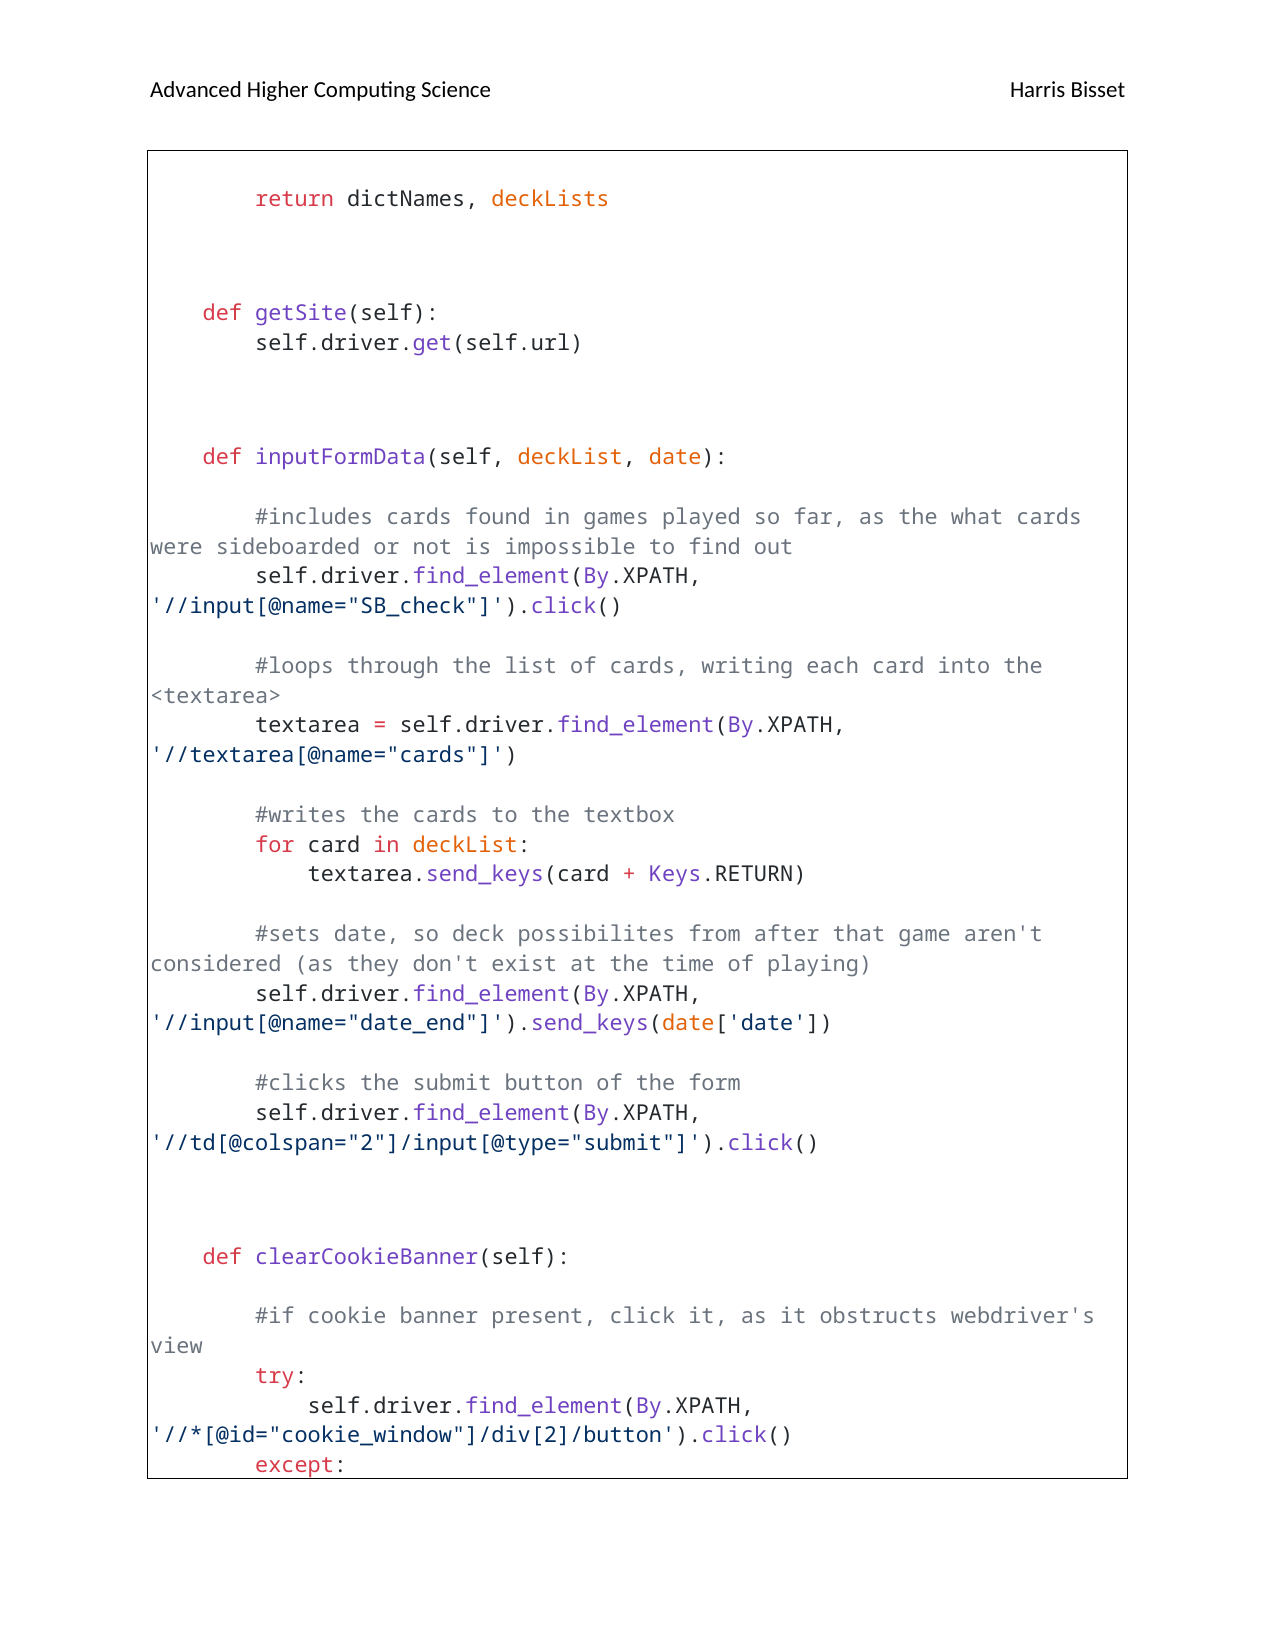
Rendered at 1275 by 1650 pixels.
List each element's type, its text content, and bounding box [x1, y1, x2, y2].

text #clicks the submit button of the form [150, 1067, 1125, 1097]
text self.driver.find_element(By.XPATH, '//td[@colspan="2"]/input[@type="submit"]').click() [150, 1097, 1125, 1156]
text self.driver.find_element(By.XPATH, '//input[@name="SB_check"]').click() [150, 560, 1125, 620]
text def inputFormData(self, deckList, date): [148, 438, 1127, 471]
text for card in deckList: [150, 828, 1125, 858]
text #loops through the list of cards, writing each card into the <textarea> [150, 650, 1125, 709]
text textarea = self.driver.find_element(By.XPATH, '//textarea[@name="cards"]') [150, 709, 1125, 769]
text return dictNames, deckLists [150, 183, 1125, 213]
text except: [150, 1449, 1125, 1478]
text #writes the cards to the textbox [150, 799, 1125, 828]
text def clearCookieBanner(self): [148, 1238, 1127, 1271]
text def getSite(self): [148, 294, 1127, 327]
text textarea.send_keys(card + Keys.RETURN) [150, 858, 1125, 888]
text #if cookie banner present, click it, as it obstructs webdriver's view [150, 1300, 1125, 1360]
text try: [150, 1360, 1125, 1390]
text self.driver.find_element(By.XPATH, '//input[@name="date_end"]').send_keys(date['date']) [150, 977, 1125, 1037]
text #sets date, so deck possibilites from after that game aren't considered (as they don't exist at the time of playing) [150, 918, 1125, 977]
text self.driver.find_element(By.XPATH, '//*[@id="cookie_window"]/div[2]/button').click() [150, 1390, 1125, 1449]
text self.driver.get(self.url) [150, 327, 1125, 357]
text #includes cards found in games played so far, as the what cards were sideboarded or not is impossible to find out [150, 501, 1125, 560]
